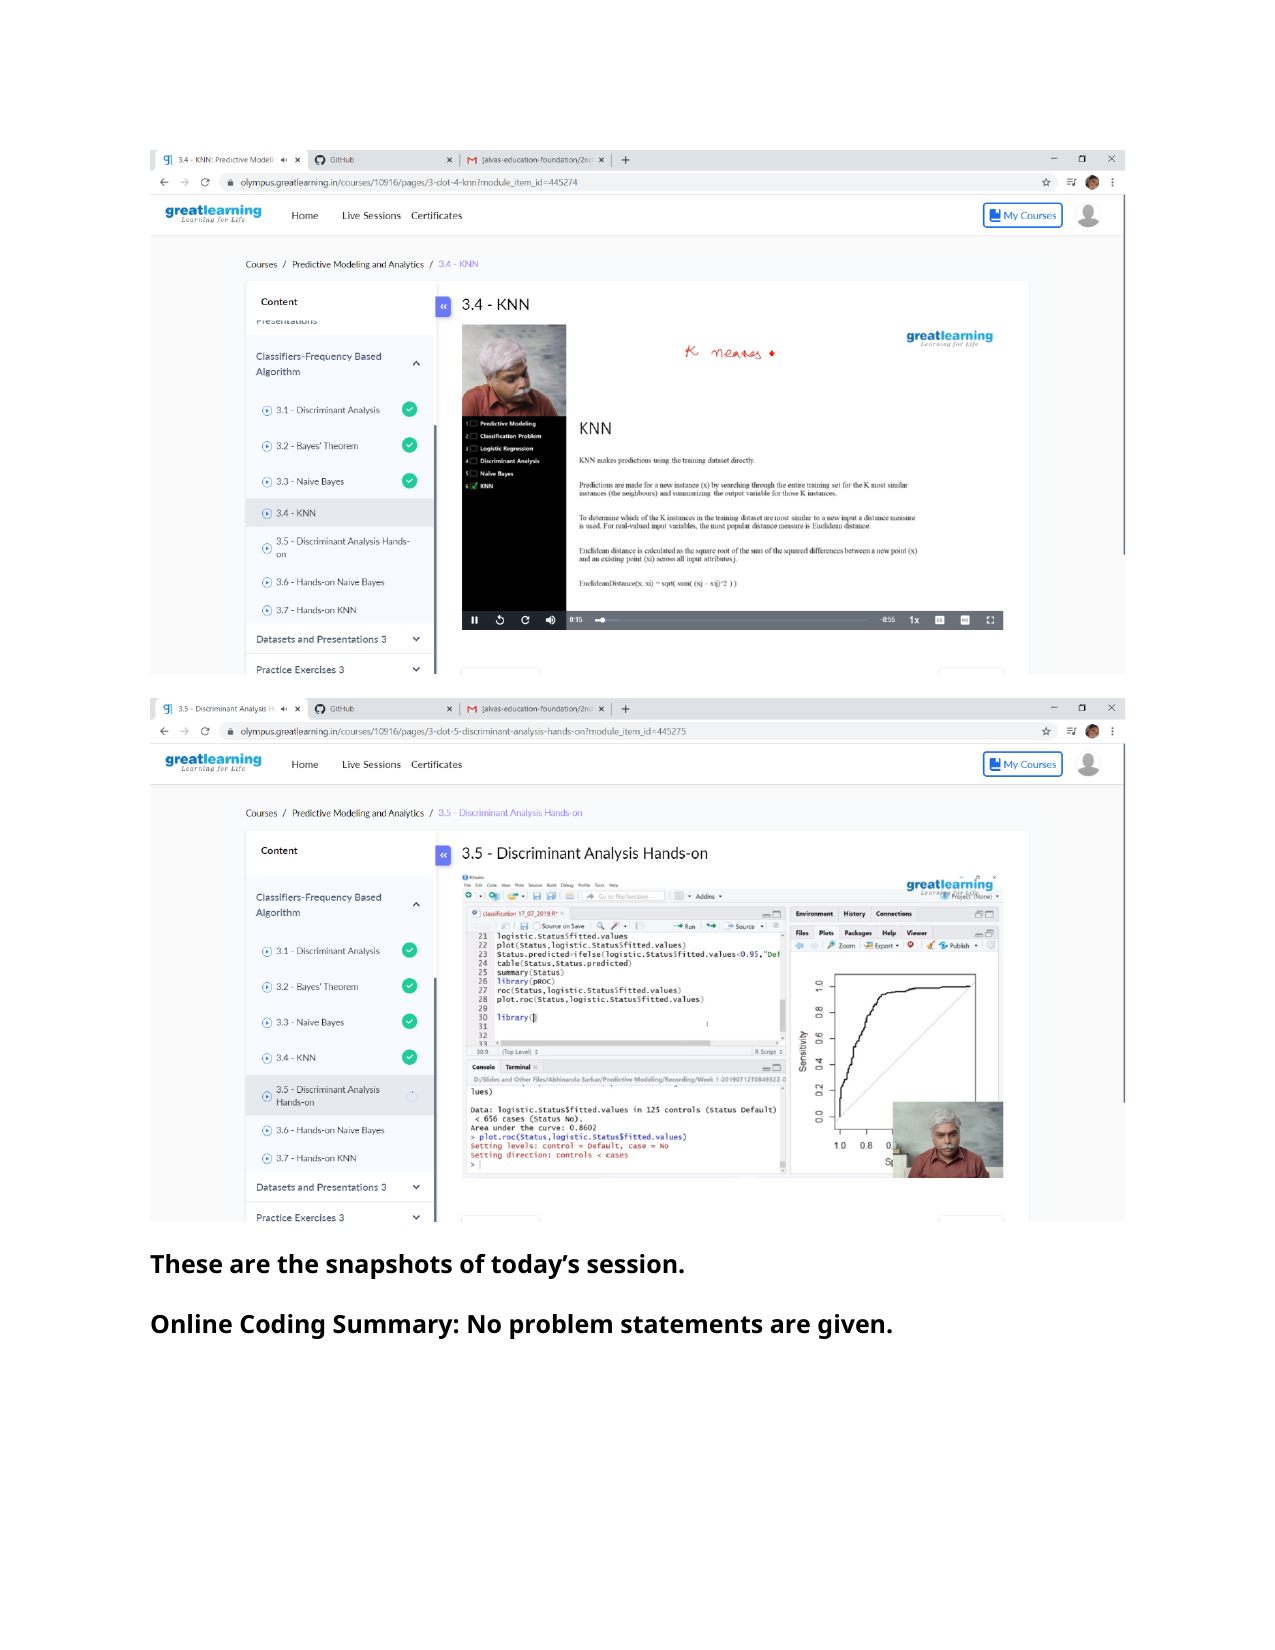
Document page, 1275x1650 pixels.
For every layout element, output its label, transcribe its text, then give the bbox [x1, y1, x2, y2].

picture [150, 150, 1125, 674]
picture [150, 698, 1125, 1222]
text These are the snapshots of today’s session. [150, 1246, 1125, 1281]
text Online Coding Summary: No problem statements are given. [150, 1306, 1125, 1341]
